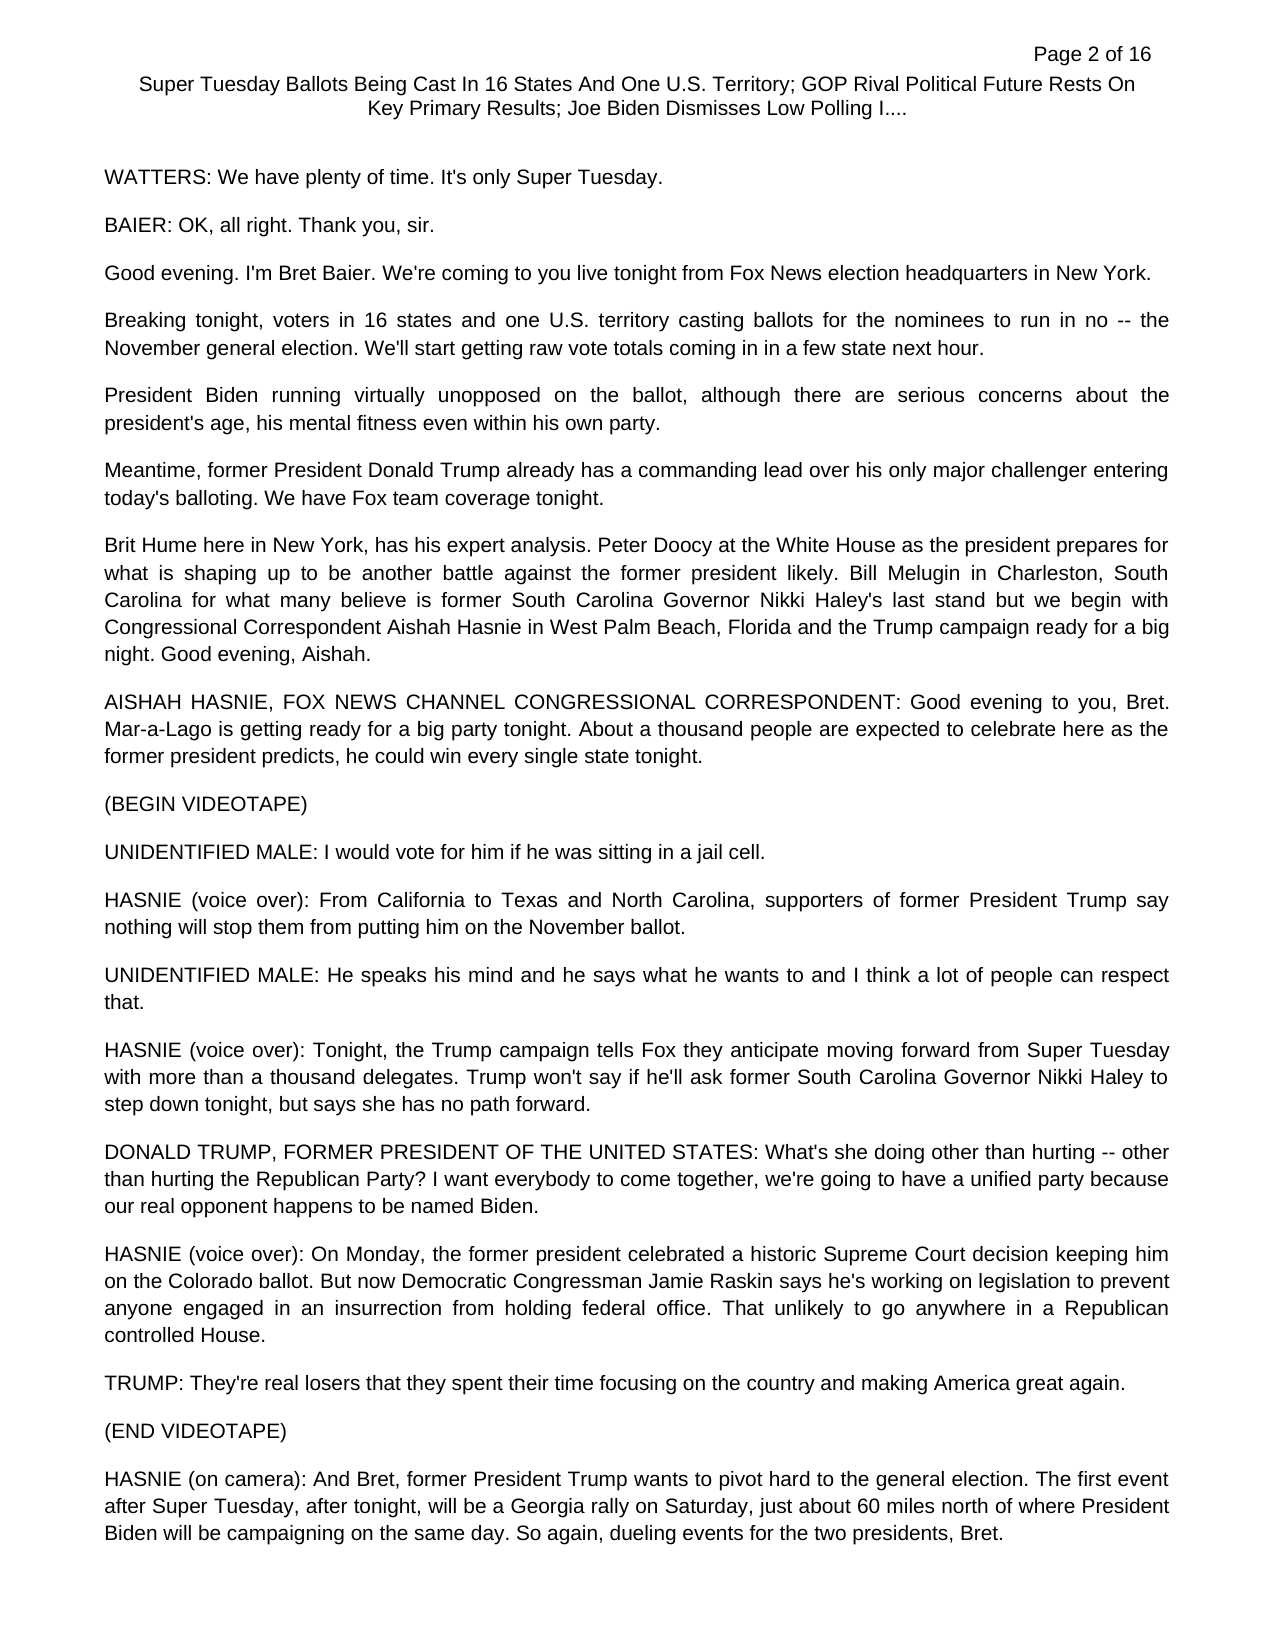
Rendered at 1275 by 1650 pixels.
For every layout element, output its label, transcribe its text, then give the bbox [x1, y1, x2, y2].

text HASNIE (voice over): On Monday, the former president celebrated a historic Supreme Court decision keeping him on the Colorado ballot. But now Democratic Congressman Jamie Raskin says he's working on legislation to prevent anyone engaged in an insurrection from holding federal office. That unlikely to go anywhere in a Republican controlled House. [104, 1238, 1171, 1347]
text UNIDENTIFIED MALE: I would vote for him if he was sitting in a jail cell. [104, 836, 1171, 863]
text Breaking tonight, voters in 16 states and one U.S. territory casting ballots for the nominees to run in no -- the November general election. We'll start getting raw vote totals coming in in a few state next hour. [104, 305, 1171, 359]
text President Biden running virtually unopposed on the ballot, although there are serious concerns about the president's age, his mental fitness even within his own party. [104, 380, 1171, 434]
text (END VIDEOTAPE) [104, 1416, 1171, 1443]
text WATTERS: We have plenty of time. It's only Super Tuesday. [104, 161, 1171, 188]
text Brit Hume here in New York, has his expert analysis. Peter Doocy at the White House as the president prepares for what is shaping up to be another battle against the former president likely. Bill Melugin in Charleston, South Carolina for what many believe is former South Carolina Governor Nikki Haley's last stand but we begin with Congressional Correspondent Aishah Hasnie in West Palm Beach, Florida and the Trump campaign ready for a big night. Good evening, Aishah. [104, 530, 1171, 666]
text TRUMP: They're real losers that they spent their time focusing on the country and making America great again. [104, 1368, 1171, 1395]
text HASNIE (voice over): Tonight, the Trump campaign tells Fox they anticipate moving forward from Super Tuesday with more than a thousand delegates. Trump won't say if he'll ask former South Carolina Governor Nikki Haley to step down tonight, but says she has no path forward. [104, 1034, 1171, 1116]
text AISHAH HASNIE, FOX NEWS CHANNEL CONGRESSIONAL CORRESPONDENT: Good evening to you, Bret. Mar-a-Lago is getting ready for a big party tonight. About a thousand people are expected to celebrate here as the former president predicts, he could win every single state tonight. [104, 686, 1171, 768]
text UNIDENTIFIED MALE: He speaks his mind and he says what he wants to and I think a lot of people can respect that. [104, 959, 1171, 1013]
text HASNIE (on camera): And Bret, former President Trump wants to pivot hard to the general election. The first event after Super Tuesday, after tonight, will be a Georgia rally on Saturday, just about 60 miles north of where President Biden will be campaigning on the same day. So again, dueling events for the two presidents, Bret. [104, 1463, 1171, 1545]
text HASNIE (voice over): From California to Texas and North Carolina, supporters of former President Trump say nothing will stop them from putting him on the November ballot. [104, 884, 1171, 938]
text DONALD TRUMP, FORMER PRESIDENT OF THE UNITED STATES: What's she doing other than hurting -- other than hurting the Republican Party? I want everybody to come together, we're going to have a unified party because our real opponent happens to be named Biden. [104, 1136, 1171, 1218]
text Good evening. I'm Bret Baier. We're coming to you live tonight from Fox News election headquarters in New York. [104, 257, 1171, 284]
text Meantime, former President Donald Trump already has a commanding lead over his only major challenger entering today's balloting. We have Fox team coverage tonight. [104, 455, 1171, 509]
text BAIER: OK, all right. Thank you, sir. [104, 209, 1171, 236]
text (BEGIN VIDEOTAPE) [104, 788, 1171, 816]
